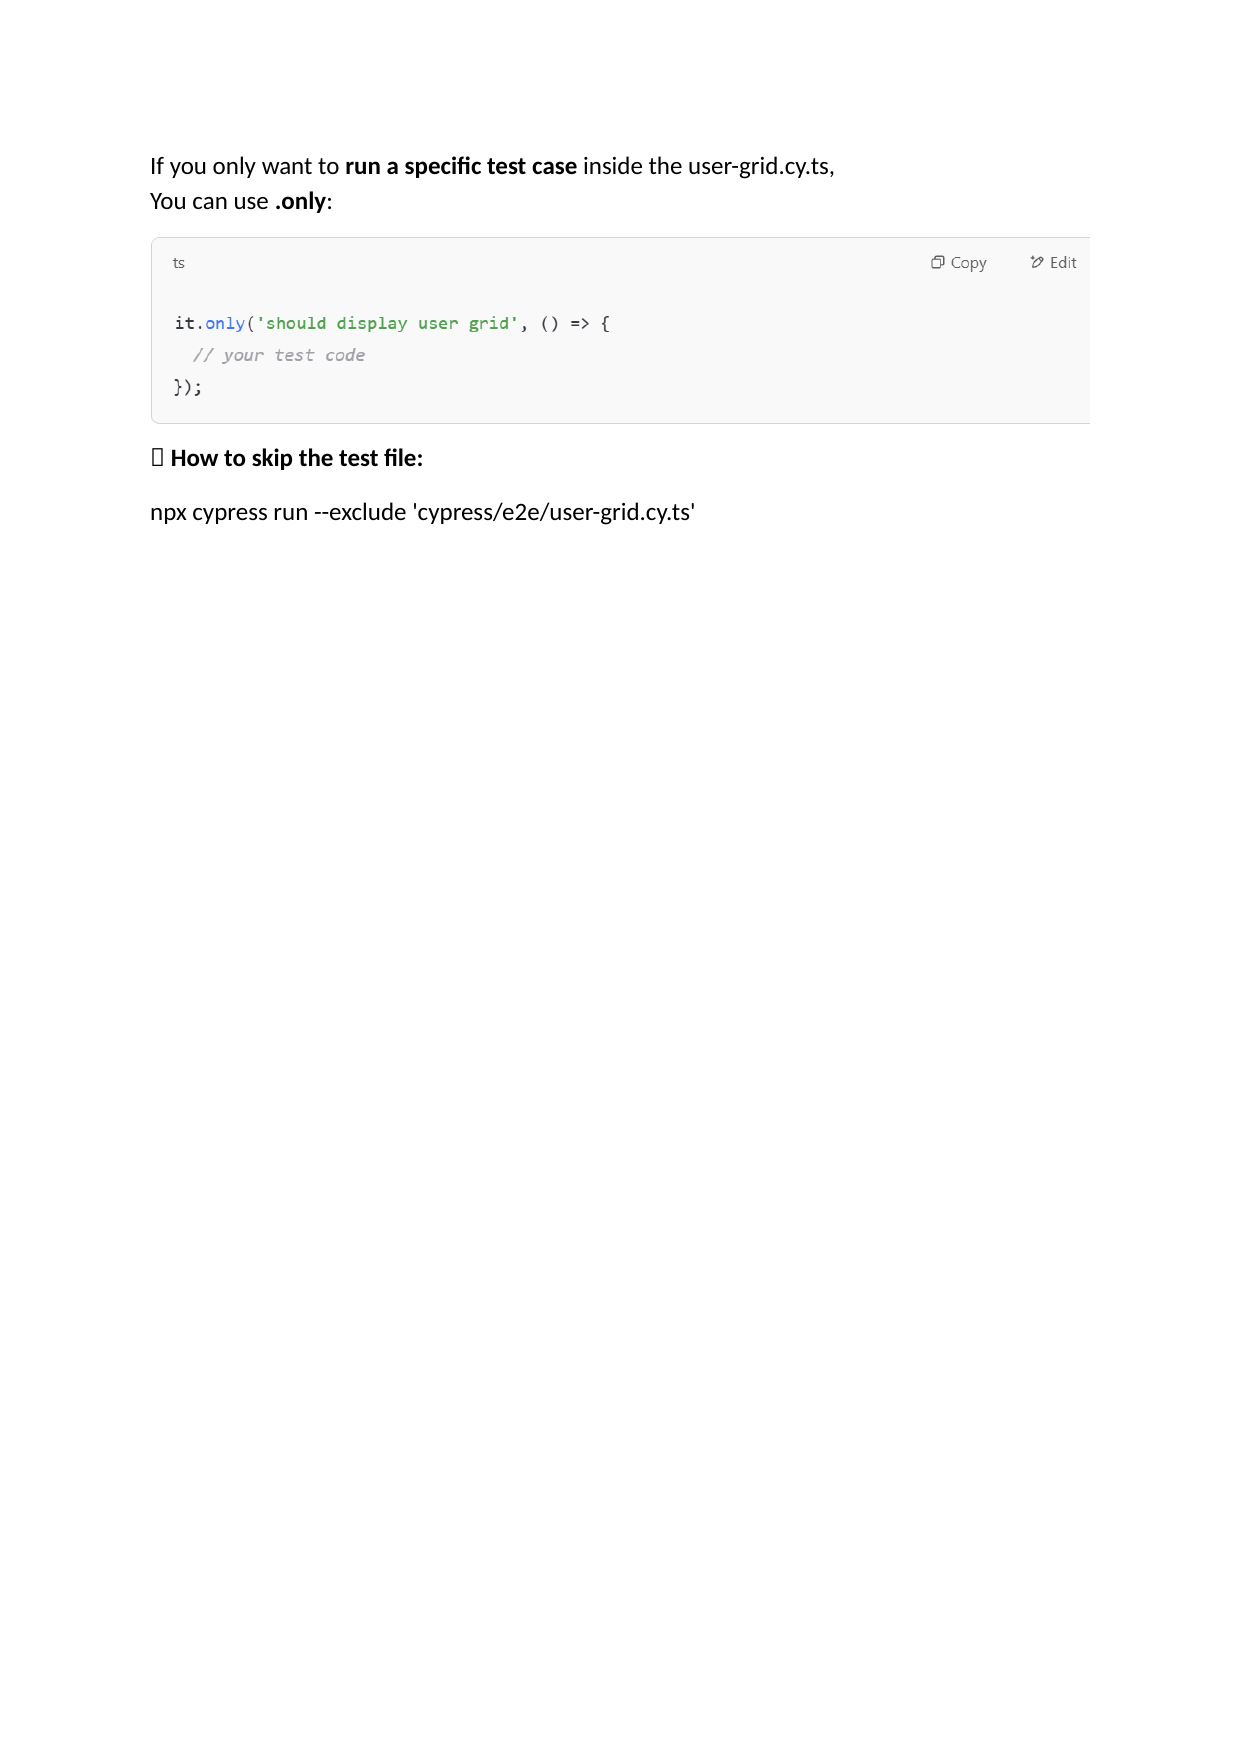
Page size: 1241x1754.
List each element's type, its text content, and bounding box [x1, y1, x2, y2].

text If you only want to run a specific test case inside the user-grid.cy.ts, You can use .only: [150, 150, 1090, 216]
text ✅ How to skip the test file: [150, 435, 1090, 474]
text npx cypress run --exclude 'cypress/e2e/user-grid.cy.ts' [150, 496, 1090, 526]
picture [150, 236, 1091, 435]
